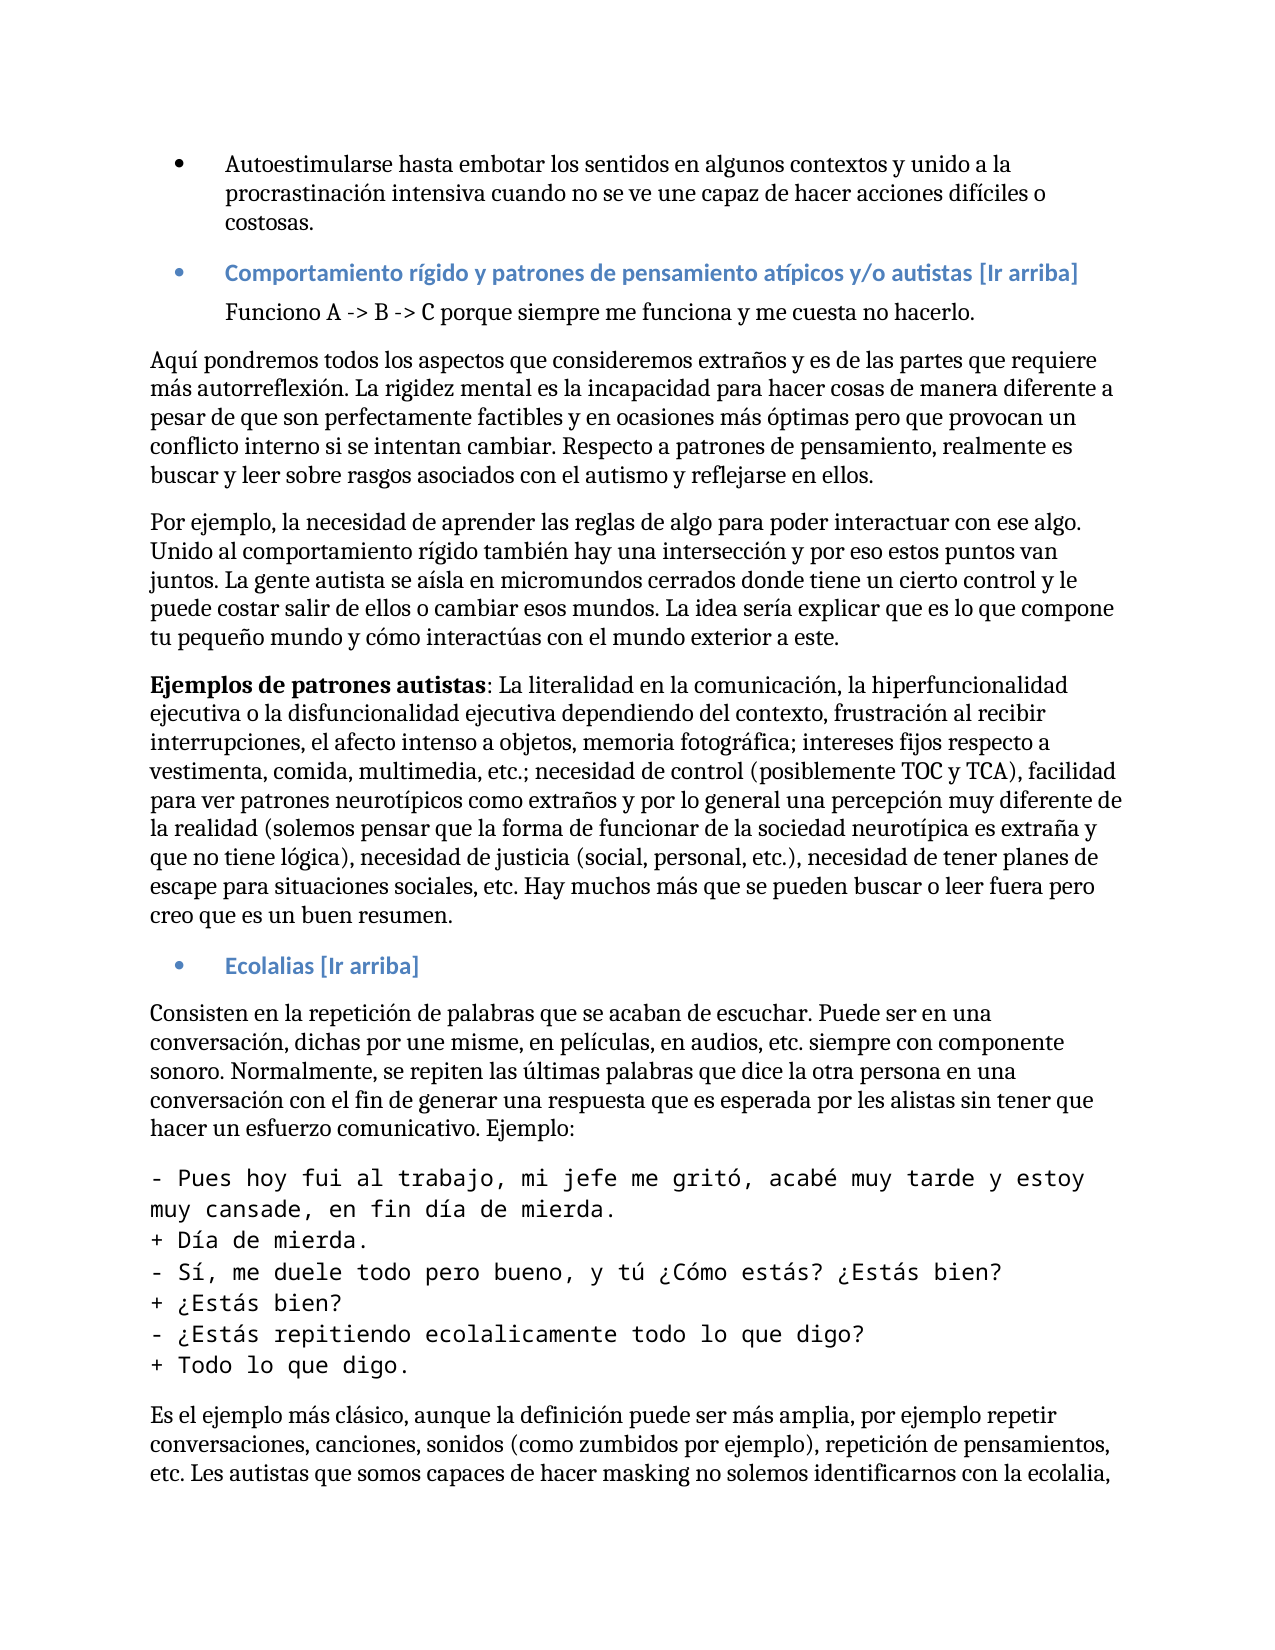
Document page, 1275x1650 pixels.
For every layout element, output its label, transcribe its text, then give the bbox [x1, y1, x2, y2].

text Consisten en la repetición de palabras que se acaban de escuchar. Puede ser en una conversación, dichas por une misme, en películas, en audios, etc. siempre con componente sonoro. Normalmente, se repiten las últimas palabras que dice la otra persona en una conversación con el fin de generar una respuesta que es esperada por les alistas sin tener que hacer un esfuerzo comunicativo. Ejemplo: [150, 999, 1125, 1143]
text Aquí pondremos todos los aspectos que consideremos extraños y es de las partes que requiere más autorreflexión. La rigidez mental es la incapacidad para hacer cosas de manera diferente a pesar de que son perfectamente factibles y en ocasiones más óptimas pero que provocan un conflicto interno si se intentan cambiar. Respecto a patrones de pensamiento, realmente es buscar y leer sobre rasgos asociados con el autismo y reflejarse en ellos. [150, 346, 1125, 489]
text Ejemplos de patrones autistas: La literalidad en la comunicación, la hiperfuncionalidad ejecutiva o la disfuncionalidad ejecutiva dependiendo del contexto, frustración al recibir interrupciones, el afecto intenso a objetos, memoria fotográfica; intereses fijos respecto a vestimenta, comida, multimedia, etc.; necesidad de control (posiblemente TOC y TCA), facilidad para ver patrones neurotípicos como extraños y por lo general una percepción muy diferente de la realidad (solemos pensar que la forma de funcionar de la sociedad neurotípica es extraña y que no tiene lógica), necesidad de justicia (social, personal, etc.), necesidad de tener planes de escape para situaciones sociales, etc. Hay muchos más que se pueden buscar o leer fuera pero creo que es un buen resumen. [150, 671, 1125, 929]
subtitle Comportamiento rígido y patrones de pensamiento atípicos y/o autistas [Ir arriba] [175, 257, 1125, 288]
list Funciono A -> B -> C porque siempre me funciona y me cuesta no hacerlo. [175, 298, 1075, 327]
text Por ejemplo, la necesidad de aprender las reglas de algo para poder interactuar con ese algo. Unido al comportamiento rígido también hay una intersección y por eso estos puntos van juntos. La gente autista se aísla en micromundos cerrados donde tiene un cierto control y le puede costar salir de ellos o cambiar esos mundos. La idea sería explicar que es lo que compone tu pequeño mundo y cómo interactúas con el mundo exterior a este. [150, 508, 1125, 652]
text - Pues hoy fui al trabajo, mi jefe me gritó, acabé muy tarde y estoy muy cansade, en fin día de mierda. + Día de mierda. - Sí, me duele todo pero bueno, y tú ¿Cómo estás? ¿Estás bien? + ¿Estás bien? - ¿Estás repitiendo ecolalicamente todo lo que digo? + Todo lo que digo. [150, 1162, 1125, 1381]
list Autoestimularse hasta embotar los sentidos en algunos contextos y unido a la procrastinación intensiva cuando no se ve une capaz de hacer acciones difíciles o costosas. [175, 150, 1125, 236]
subtitle Ecolalias [Ir arriba] [175, 950, 1125, 981]
